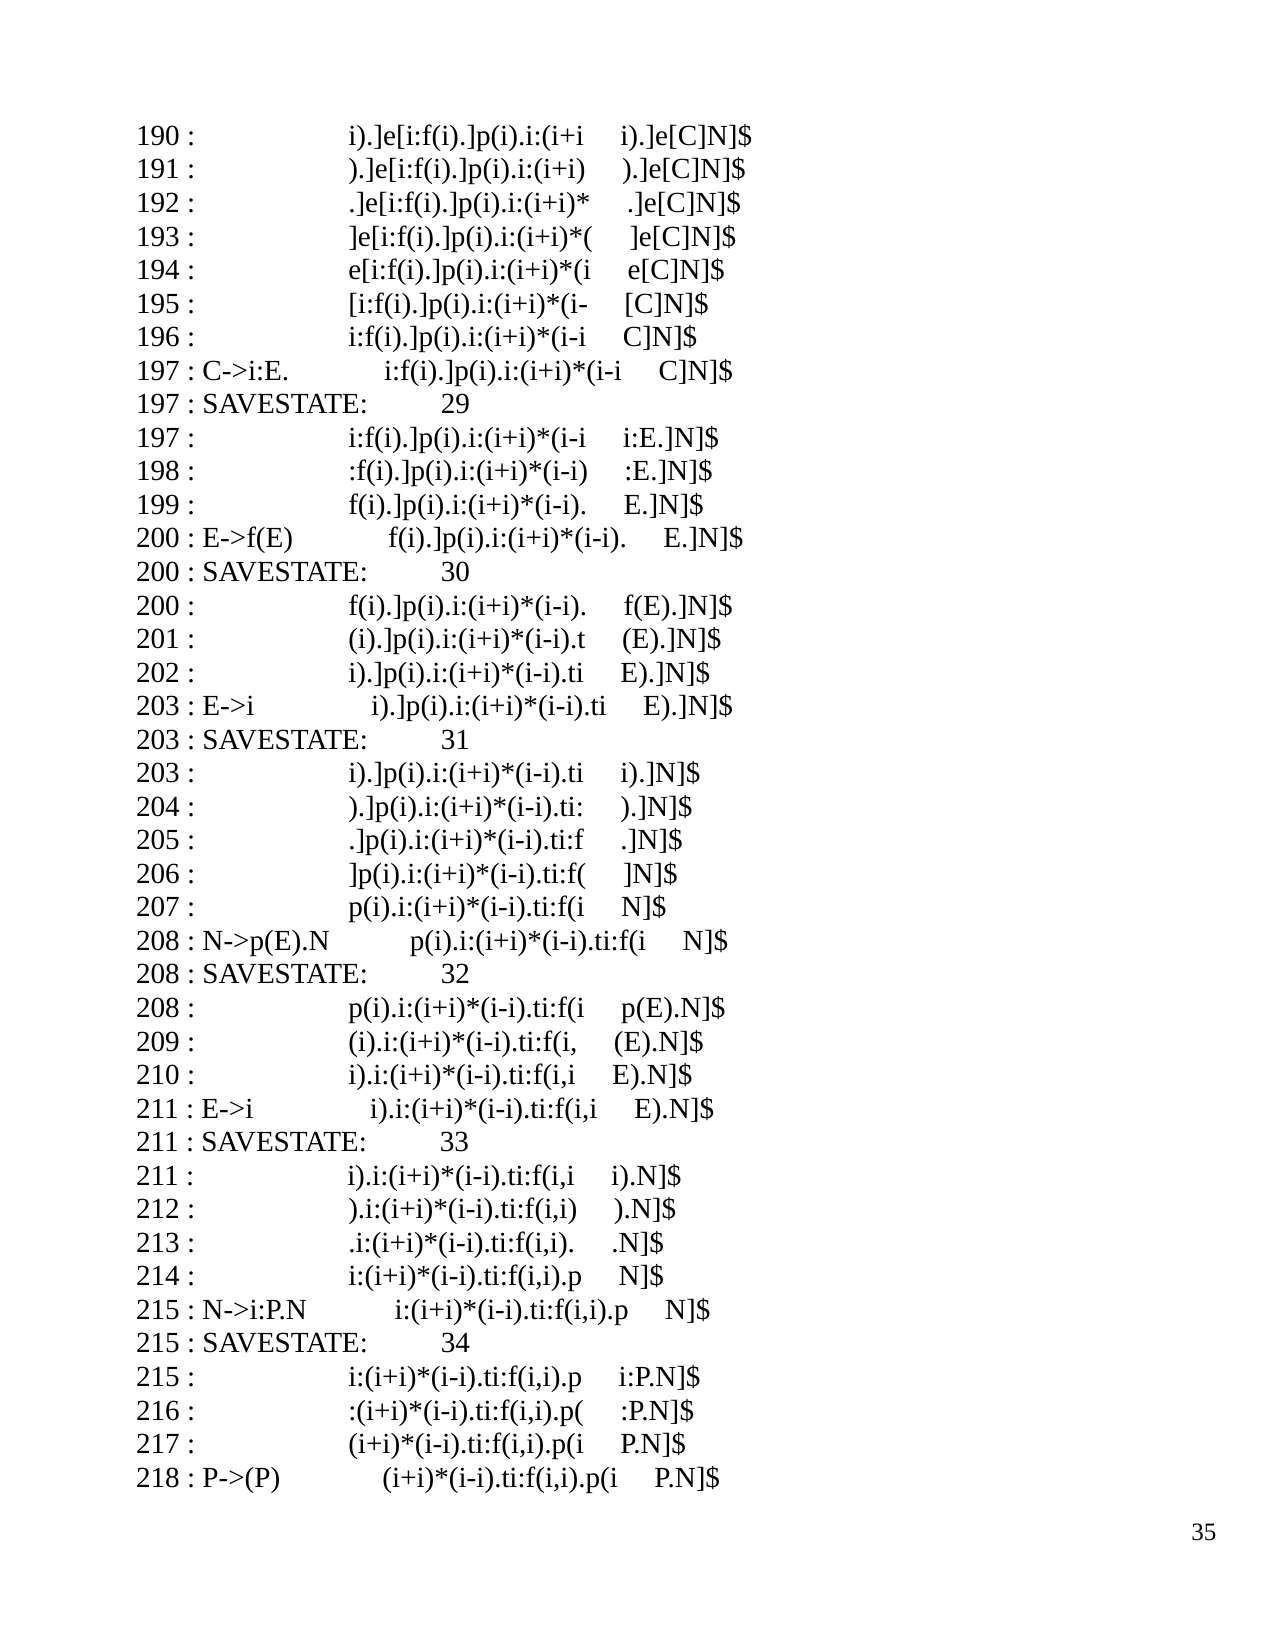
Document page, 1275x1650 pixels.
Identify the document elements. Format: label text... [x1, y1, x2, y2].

text 196 : i:f(i).]p(i).i:(i+i)*(i-i C]N]$ [136, 319, 1216, 353]
text 215 : N->i:P.N i:(i+i)*(i-i).ti:f(i,i).p N]$ [136, 1292, 1216, 1326]
text 217 : (i+i)*(i-i).ti:f(i,i).p(i P.N]$ [136, 1426, 1216, 1460]
text 191 : ).]e[i:f(i).]p(i).i:(i+i) ).]e[C]N]$ [136, 152, 1216, 185]
text 198 : :f(i).]p(i).i:(i+i)*(i-i) :E.]N]$ [136, 453, 1216, 487]
text 206 : ]p(i).i:(i+i)*(i-i).ti:f( ]N]$ [136, 856, 1216, 889]
text 205 : .]p(i).i:(i+i)*(i-i).ti:f .]N]$ [136, 822, 1216, 856]
text 190 : i).]e[i:f(i).]p(i).i:(i+i i).]e[C]N]$ [136, 118, 1216, 152]
text 203 : SAVESTATE: 31 [136, 722, 1216, 755]
text 211 : i).i:(i+i)*(i-i).ti:f(i,i i).N]$ [136, 1158, 1216, 1191]
text 209 : (i).i:(i+i)*(i-i).ti:f(i, (E).N]$ [136, 1024, 1216, 1057]
text 213 : .i:(i+i)*(i-i).ti:f(i,i). .N]$ [136, 1225, 1216, 1258]
text 210 : i).i:(i+i)*(i-i).ti:f(i,i E).N]$ [136, 1057, 1216, 1091]
text 200 : E->f(E) f(i).]p(i).i:(i+i)*(i-i). E.]N]$ [136, 521, 1216, 554]
text 197 : i:f(i).]p(i).i:(i+i)*(i-i i:E.]N]$ [136, 420, 1216, 453]
text 214 : i:(i+i)*(i-i).ti:f(i,i).p N]$ [136, 1258, 1216, 1292]
text 193 : ]e[i:f(i).]p(i).i:(i+i)*( ]e[C]N]$ [136, 219, 1216, 252]
text 208 : p(i).i:(i+i)*(i-i).ti:f(i p(E).N]$ [136, 990, 1216, 1024]
text 208 : SAVESTATE: 32 [136, 957, 1216, 990]
text 211 : E->i i).i:(i+i)*(i-i).ti:f(i,i E).N]$ [136, 1091, 1216, 1124]
text 211 : SAVESTATE: 33 [136, 1124, 1216, 1158]
text 202 : i).]p(i).i:(i+i)*(i-i).ti E).]N]$ [136, 655, 1216, 688]
text 207 : p(i).i:(i+i)*(i-i).ti:f(i N]$ [136, 889, 1216, 923]
text 200 : SAVESTATE: 30 [136, 554, 1216, 588]
text 194 : e[i:f(i).]p(i).i:(i+i)*(i e[C]N]$ [136, 252, 1216, 286]
text 216 : :(i+i)*(i-i).ti:f(i,i).p( :P.N]$ [136, 1393, 1216, 1426]
text 203 : i).]p(i).i:(i+i)*(i-i).ti i).]N]$ [136, 755, 1216, 789]
text 197 : C->i:E. i:f(i).]p(i).i:(i+i)*(i-i C]N]$ [136, 353, 1216, 386]
text 200 : f(i).]p(i).i:(i+i)*(i-i). f(E).]N]$ [136, 588, 1216, 621]
text 192 : .]e[i:f(i).]p(i).i:(i+i)* .]e[C]N]$ [136, 185, 1216, 219]
text 195 : [i:f(i).]p(i).i:(i+i)*(i- [C]N]$ [136, 286, 1216, 319]
text 203 : E->i i).]p(i).i:(i+i)*(i-i).ti E).]N]$ [136, 688, 1216, 722]
text 218 : P->(P) (i+i)*(i-i).ti:f(i,i).p(i P.N]$ [136, 1460, 1216, 1493]
text 215 : i:(i+i)*(i-i).ti:f(i,i).p i:P.N]$ [136, 1359, 1216, 1393]
text 204 : ).]p(i).i:(i+i)*(i-i).ti: ).]N]$ [136, 789, 1216, 822]
text 201 : (i).]p(i).i:(i+i)*(i-i).t (E).]N]$ [136, 621, 1216, 655]
text 208 : N->p(E).N p(i).i:(i+i)*(i-i).ti:f(i N]$ [136, 923, 1216, 957]
text 199 : f(i).]p(i).i:(i+i)*(i-i). E.]N]$ [136, 487, 1216, 521]
text 197 : SAVESTATE: 29 [136, 386, 1216, 420]
text 215 : SAVESTATE: 34 [136, 1326, 1216, 1359]
text 212 : ).i:(i+i)*(i-i).ti:f(i,i) ).N]$ [136, 1191, 1216, 1225]
